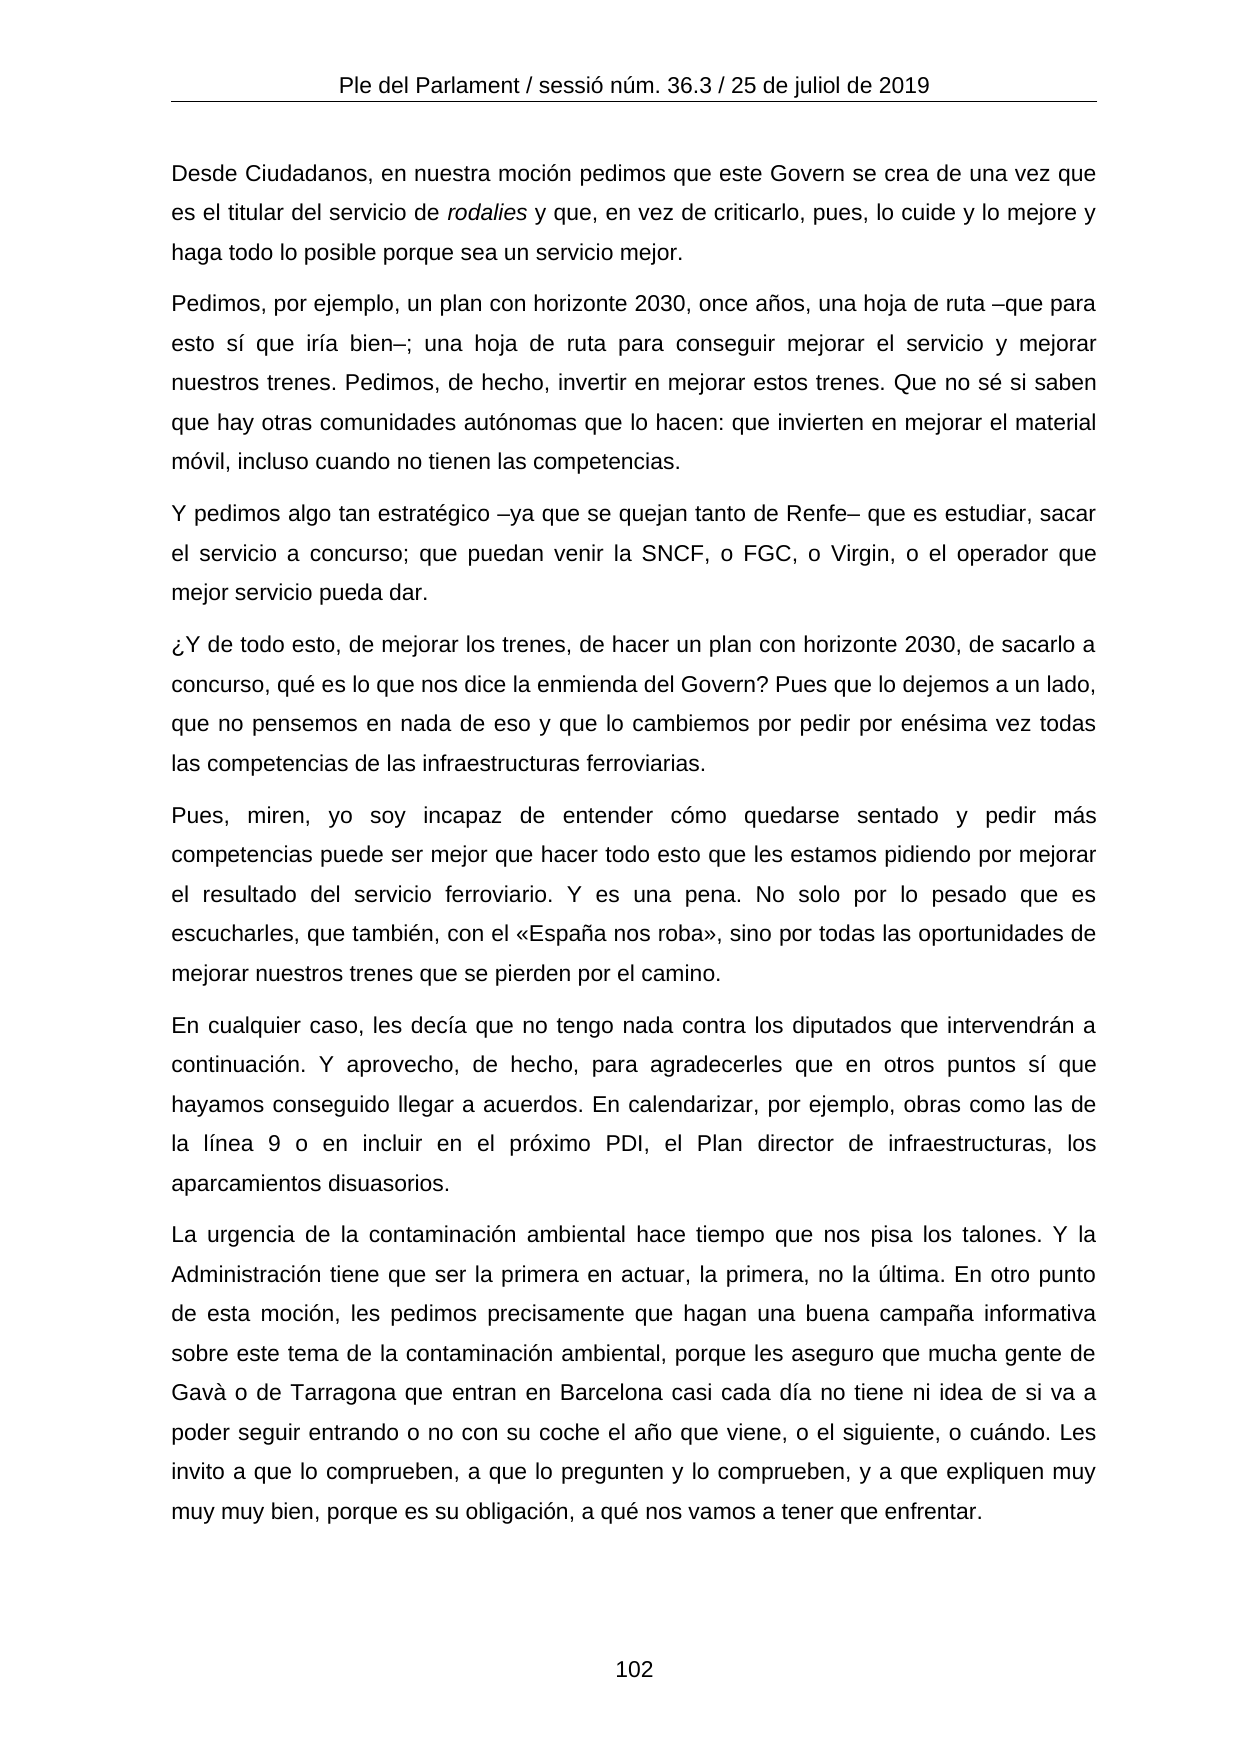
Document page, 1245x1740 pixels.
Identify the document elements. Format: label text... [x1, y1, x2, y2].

text ¿Y de todo esto, de mejorar los trenes, de hacer un plan con horizonte 2030, de sacarlo a concurso, qué es lo que nos dice la enmienda del Govern? Pues que lo dejemos a un lado, que no pensemos en nada de eso y que lo cambiemos por pedir por enésima vez todas las competencias de las infraestructuras ferroviarias. [171, 631, 1097, 776]
text En cualquier caso, les decía que no tengo nada contra los diputados que intervendrán a continuación. Y aprovecho, de hecho, para agradecerles que en otros puntos sí que hayamos conseguido llegar a acuerdos. En calendarizar, por ejemplo, obras como las de la línea 9 o en incluir en el próximo PDI, el Plan director de infraestructuras, los aparcamientos disuasorios. [171, 1012, 1097, 1196]
text Pedimos, por ejemplo, un plan con horizonte 2030, once años, una hoja de ruta –que para esto sí que iría bien–; una hoja de ruta para conseguir mejorar el servicio y mejorar nuestros trenes. Pedimos, de hecho, invertir en mejorar estos trenes. Que no sé si saben que hay otras comunidades autónomas que lo hacen: que invierten en mejorar el material móvil, incluso cuando no tienen las competencias. [171, 290, 1097, 475]
text Desde Ciudadanos, en nuestra moción pedimos que este Govern se crea de una vez que es el titular del servicio de rodalies y que, en vez de criticarlo, pues, lo cuide y lo mejore y haga todo lo posible porque sea un servicio mejor. [171, 159, 1097, 265]
text La urgencia de la contaminación ambiental hace tiempo que nos pisa los talones. Y la Administración tiene que ser la primera en actuar, la primera, no la última. En otro punto de esta moción, les pedimos precisamente que hagan una buena campaña informativa sobre este tema de la contaminación ambiental, porque les aseguro que mucha gente de Gavà o de Tarragona que entran en Barcelona casi cada día no tiene ni idea de si va a poder seguir entrando o no con su coche el año que viene, o el siguiente, o cuándo. Les invito a que lo comprueben, a que lo pregunten y lo comprueben, y a que expliquen muy muy muy bien, porque es su obligación, a qué nos vamos a tener que enfrentar. [171, 1221, 1097, 1524]
text Pues, miren, yo soy incapaz de entender cómo quedarse sentado y pedir más competencias puede ser mejor que hacer todo esto que les estamos pidiendo por mejorar el resultado del servicio ferroviario. Y es una pena. No solo por lo pesado que es escucharles, que también, con el «España nos roba», sino por todas las oportunidades de mejorar nuestros trenes que se pierden por el camino. [171, 802, 1097, 986]
text Y pedimos algo tan estratégico –ya que se quejan tanto de Renfe– que es estudiar, sacar el servicio a concurso; que puedan venir la SNCF, o FGC, o Virgin, o el operador que mejor servicio pueda dar. [171, 500, 1097, 606]
